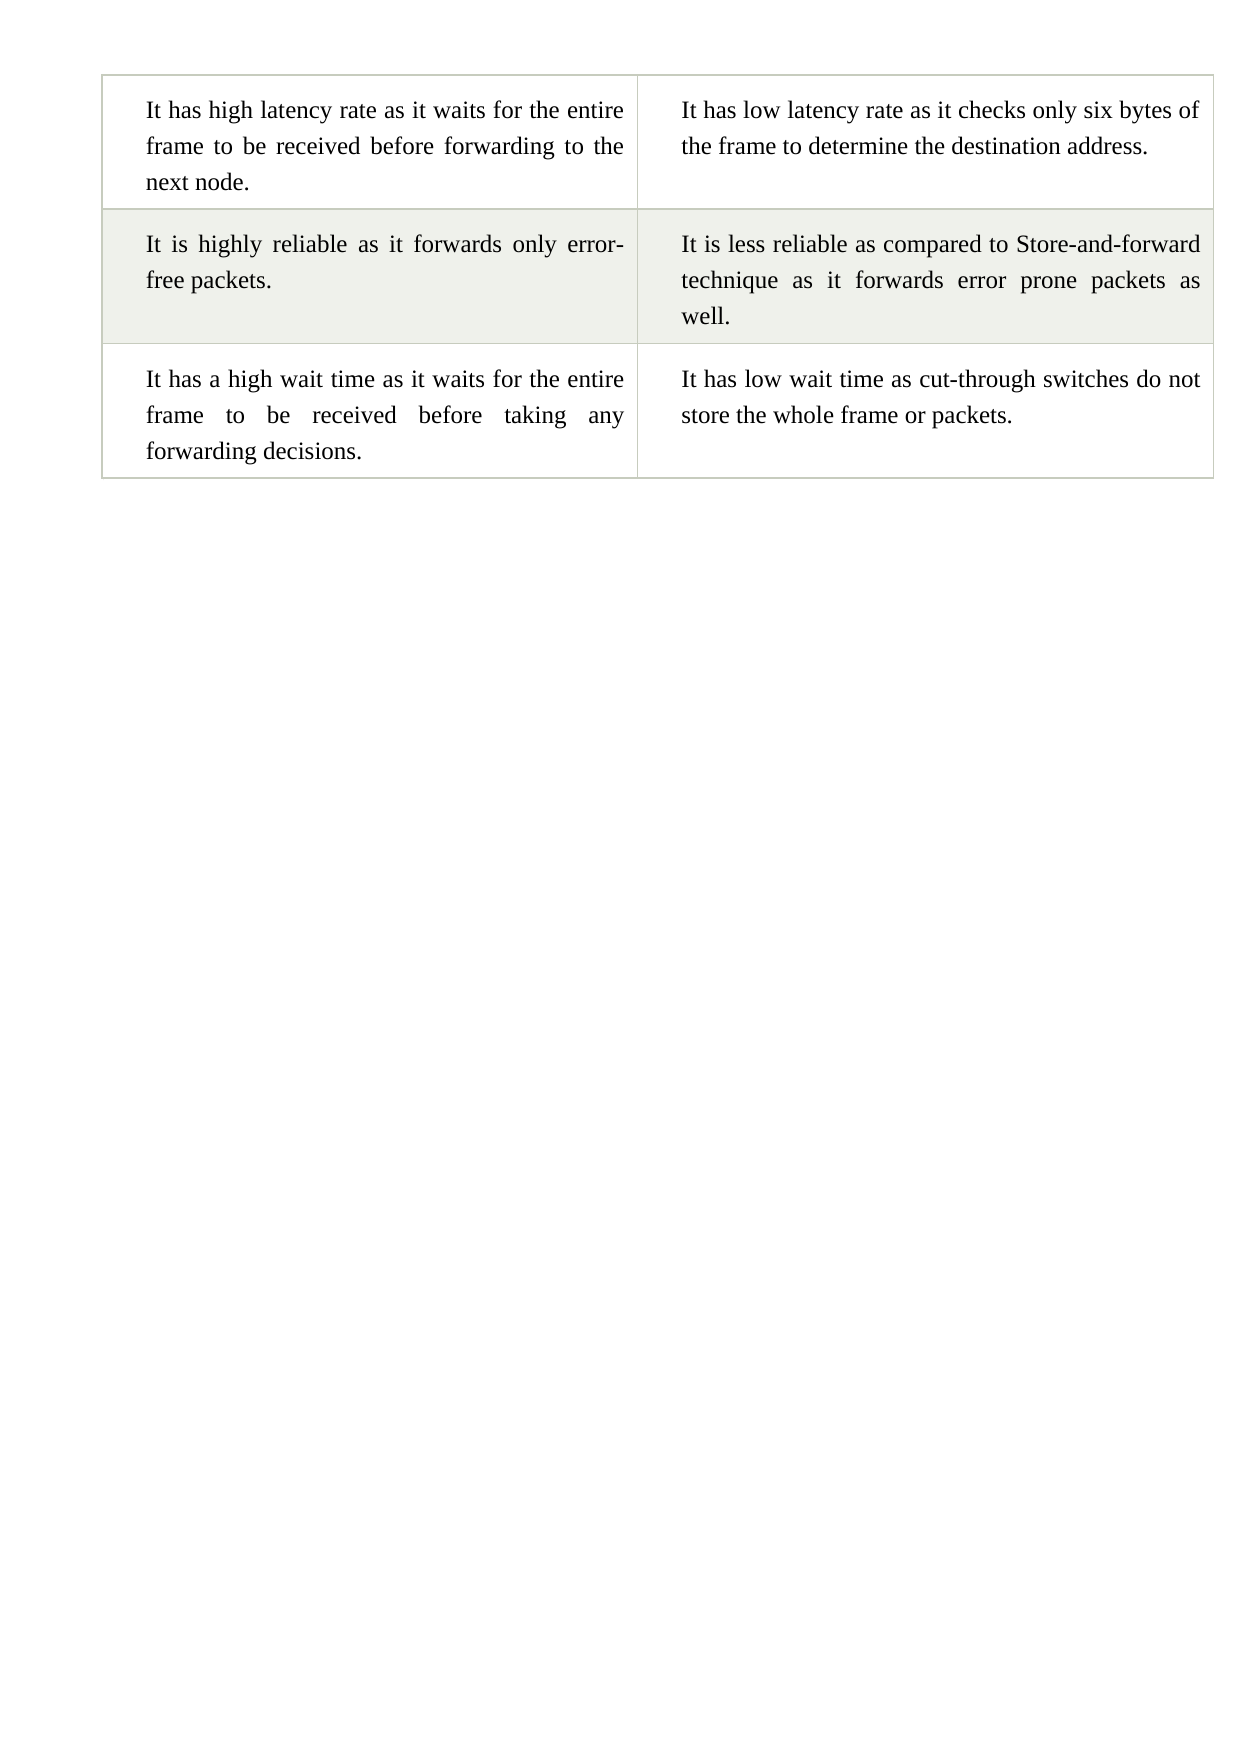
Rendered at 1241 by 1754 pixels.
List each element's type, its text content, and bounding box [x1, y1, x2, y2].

table_cell It is less reliable as compared to Store-and-forward technique as it forwards error prone packets as well. [638, 210, 1213, 343]
table_cell It has a high wait time as it waits for the entire frame to be received before taking any forwarding decisions. [103, 344, 637, 477]
table_cell It has low latency rate as it checks only six bytes of the frame to determine the destination address. [638, 76, 1213, 208]
table_cell It is highly reliable as it forwards only error-free packets. [103, 210, 637, 343]
table_cell It has high latency rate as it waits for the entire frame to be received before forwarding to the next node. [103, 76, 637, 208]
table_cell It has low wait time as cut-through switches do not store the whole frame or packets. [638, 344, 1213, 477]
